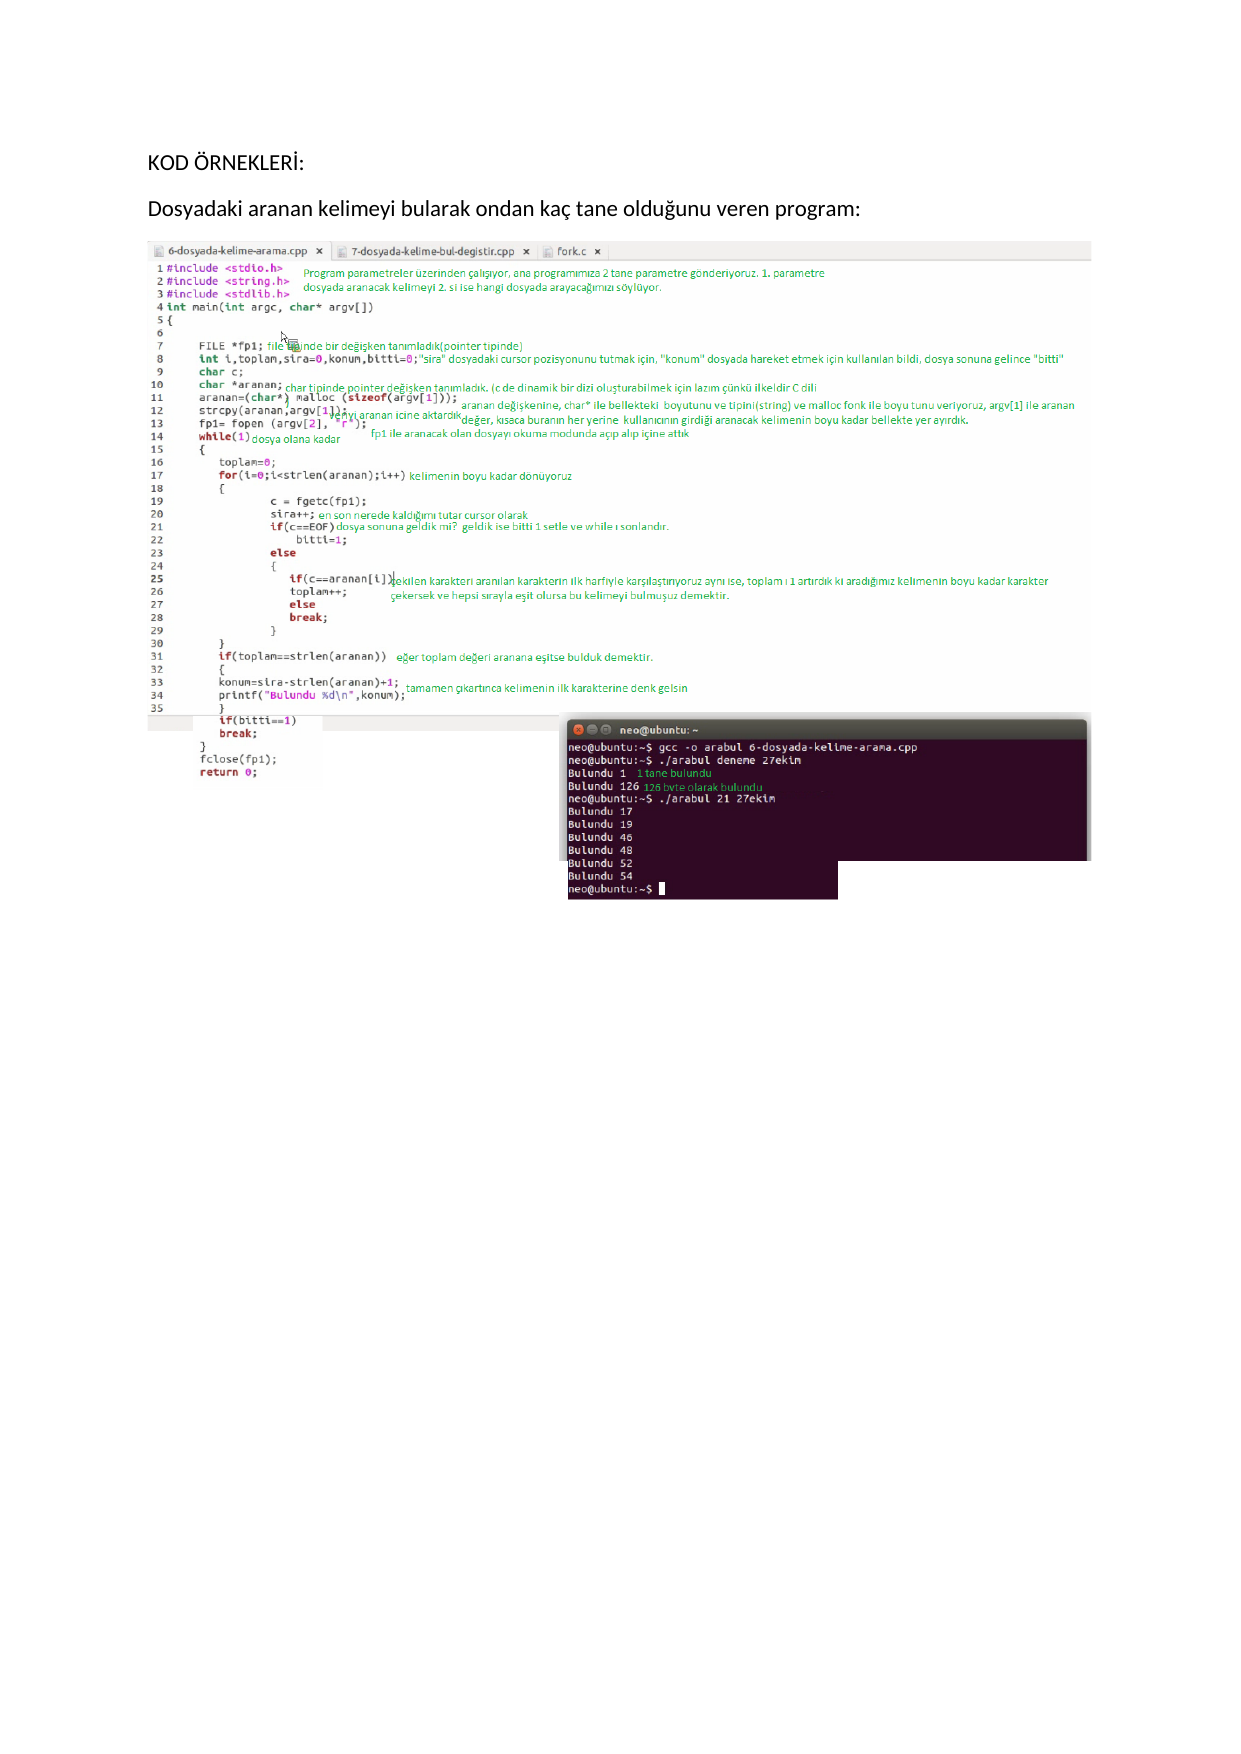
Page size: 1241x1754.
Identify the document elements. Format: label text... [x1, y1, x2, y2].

text KOD ÖRNEKLERİ: [148, 148, 1093, 176]
text Dosyadaki aranan kelimeyi bularak ondan kaç tane olduğunu veren program: [148, 194, 1093, 222]
picture [147, 241, 1092, 969]
